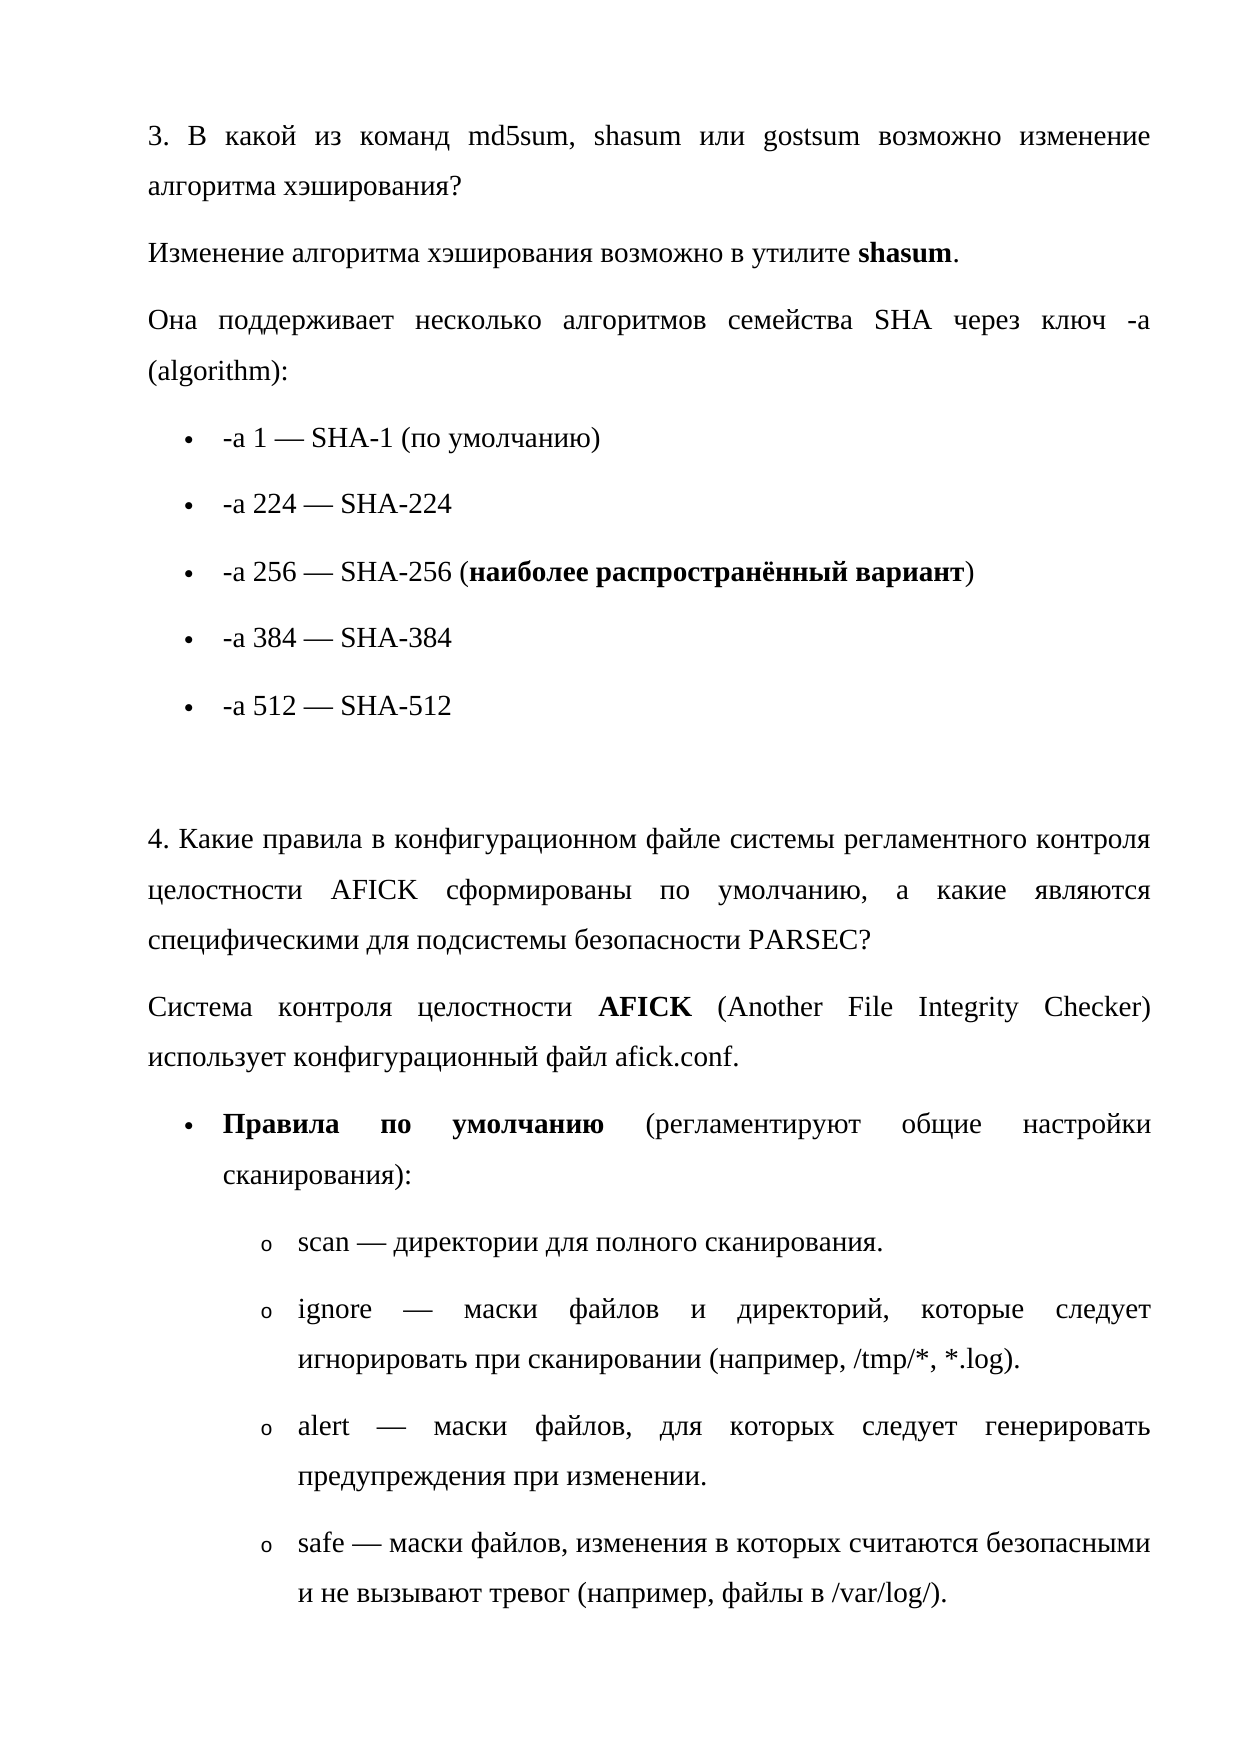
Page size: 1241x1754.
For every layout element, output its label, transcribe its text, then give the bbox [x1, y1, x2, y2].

text 4. Какие правила в конфигурационном файле системы регламентного контроля целостности AFICK сформированы по умолчанию, а какие являются специфическими для подсистемы безопасности PARSEC? [148, 822, 1152, 956]
list safe — маски файлов, изменения в которых считаются безопасными и не вызывают тревог (например, файлы в /var/log/). [260, 1525, 1152, 1609]
list ignore — маски файлов и директорий, которые следует игнорировать при сканировании (например, /tmp/*, *.log). [260, 1291, 1152, 1374]
text Изменение алгоритма хэширования возможно в утилите shasum. [148, 235, 1152, 269]
text Система контроля целостности AFICK (Another File Integrity Checker) использует конфигурационный файл afick.conf. [148, 989, 1152, 1073]
text Она поддерживает несколько алгоритмов семейства SHA через ключ -a (algorithm): [148, 302, 1152, 386]
list -a 224 — SHA-224 [185, 487, 1152, 520]
list -a 512 — SHA-512 [185, 688, 1152, 721]
list -a 1 — SHA-1 (по умолчанию) [185, 420, 1152, 453]
list -a 384 — SHA-384 [185, 621, 1152, 654]
list Правила по умолчанию (регламентируют общие настройки сканирования): [185, 1106, 1152, 1190]
list -a 256 — SHA-256 (наиболее распространённый вариант) [185, 554, 1152, 587]
list scan — директории для полного сканирования. [260, 1224, 1152, 1257]
text 3. В какой из команд md5sum, shasum или gostsum возможно изменение алгоритма хэширования? [148, 118, 1152, 202]
list alert — маски файлов, для которых следует генерировать предупреждения при изменении. [260, 1408, 1152, 1492]
